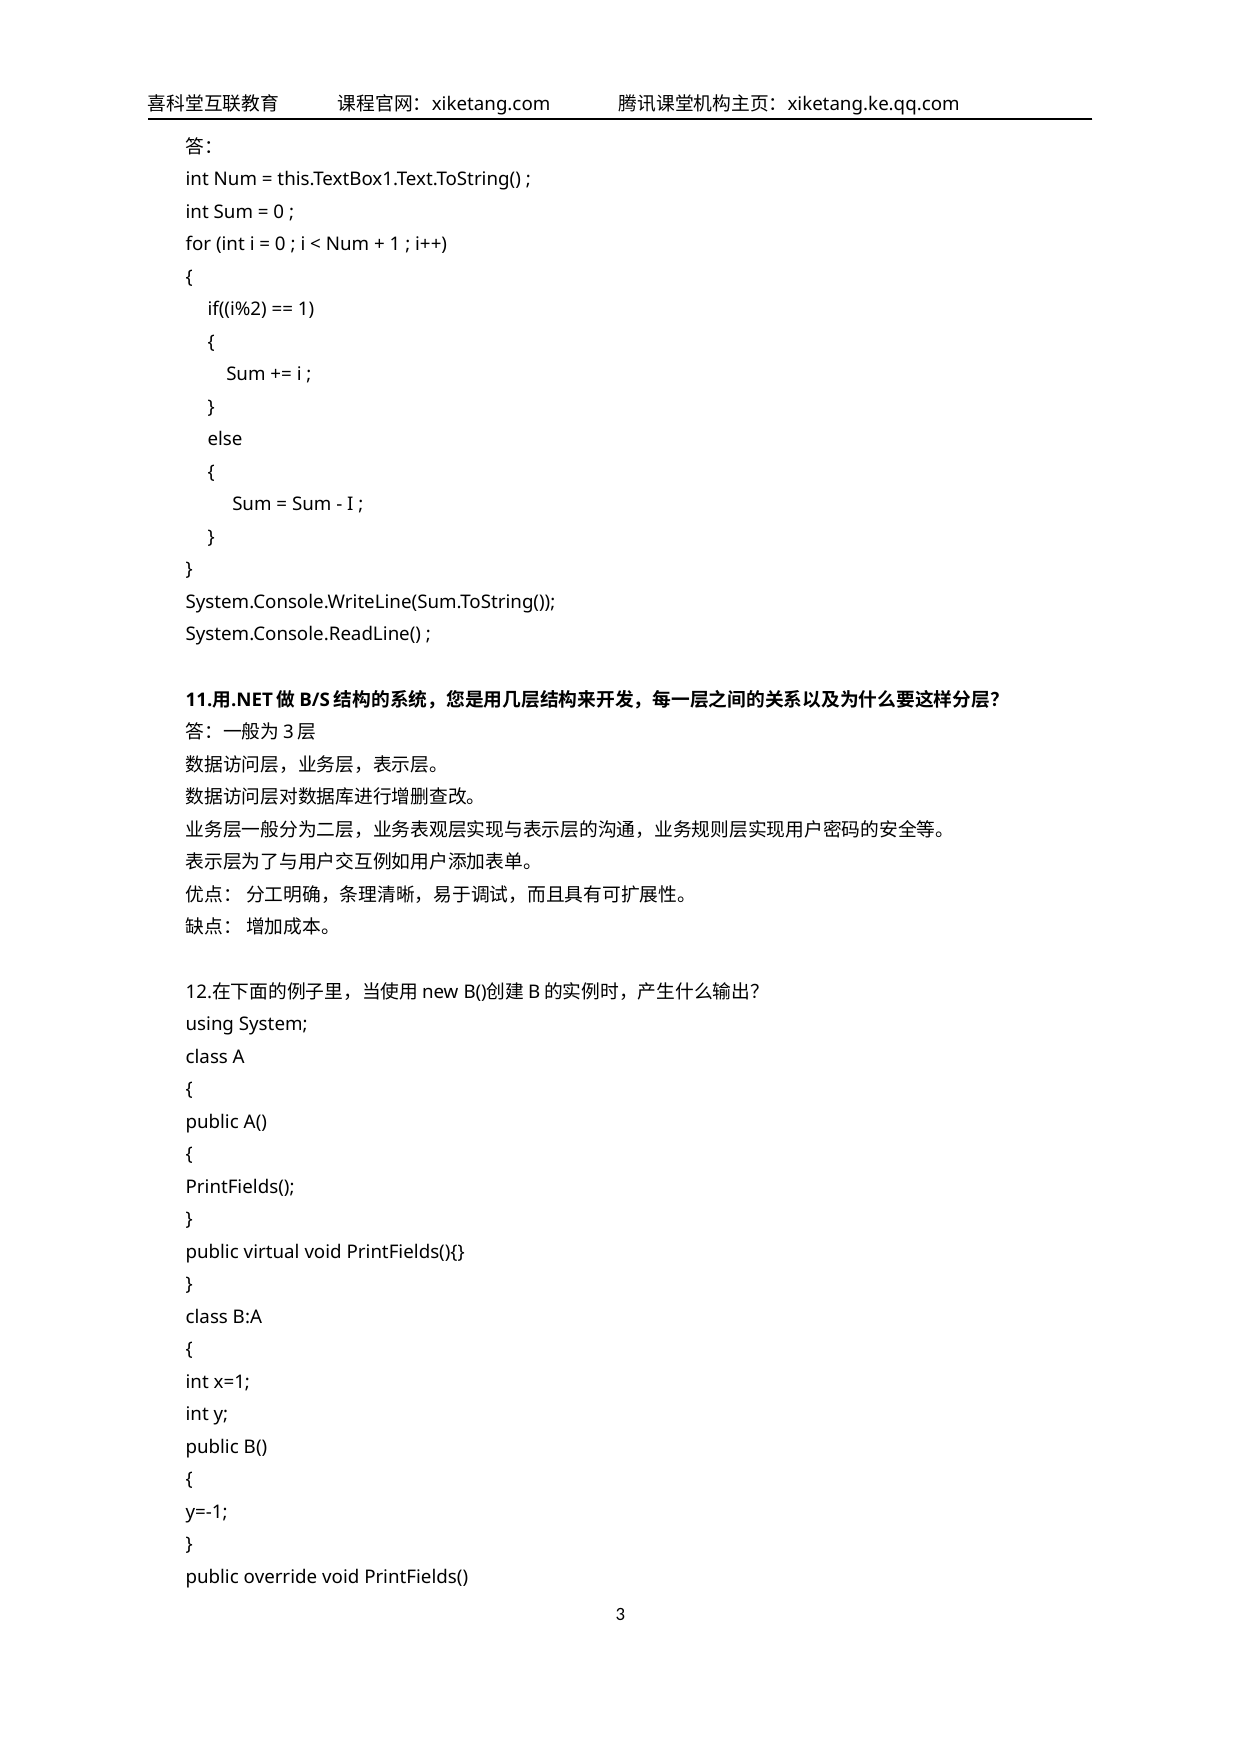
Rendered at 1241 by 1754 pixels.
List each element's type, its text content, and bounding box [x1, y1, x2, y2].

text PrintFields(); [185, 1169, 1092, 1202]
text int Sum = 0 ; [185, 194, 1092, 227]
text public virtual void PrintFields(){} [185, 1234, 1092, 1267]
text if((i%2) == 1) [207, 292, 1092, 324]
text class A [185, 1039, 1092, 1072]
text 答： [185, 129, 1092, 162]
text else [207, 422, 1092, 454]
text int y; [185, 1397, 1092, 1429]
text using System; [185, 1007, 1092, 1039]
text { [185, 1137, 1092, 1169]
text System.Console.ReadLine() ; [185, 617, 1092, 649]
text y=-1; [185, 1494, 1092, 1527]
text } [185, 552, 1092, 584]
text { [207, 324, 1092, 357]
text } [185, 1527, 1092, 1559]
text } [207, 519, 1092, 552]
text 缺点： 增加成本。 [185, 909, 1092, 942]
text for (int i = 0 ; i < Num + 1 ; i++) [185, 227, 1092, 259]
text Sum += i ; [207, 357, 1092, 389]
text 答：一般为3层 [185, 714, 1092, 747]
text 业务层一般分为二层，业务表观层实现与表示层的沟通，业务规则层实现用户密码的安全等。 [185, 812, 1092, 844]
text public A() [185, 1104, 1092, 1137]
text public override void PrintFields() [185, 1559, 1092, 1592]
text int Num = this.TextBox1.Text.ToString() ; [185, 162, 1092, 194]
text } [185, 1202, 1092, 1234]
text int x=1; [185, 1364, 1092, 1397]
text } [207, 389, 1092, 422]
text { [185, 1072, 1092, 1104]
text 优点： 分工明确，条理清晰，易于调试，而且具有可扩展性。 [185, 877, 1092, 909]
text class B:A [185, 1299, 1092, 1332]
text 12.在下面的例子里，当使用new B()创建B的实例时，产生什么输出？ [185, 974, 1092, 1007]
text { [185, 1462, 1092, 1494]
text 数据访问层对数据库进行增删查改。 [185, 779, 1092, 812]
text 表示层为了与用户交互例如用户添加表单。 [185, 844, 1092, 877]
text 数据访问层，业务层，表示层。 [185, 747, 1092, 779]
text { [185, 1332, 1092, 1364]
text } [185, 1267, 1092, 1299]
text Sum = Sum - I ; [207, 487, 1092, 519]
text { [207, 454, 1092, 487]
text { [185, 259, 1092, 292]
text System.Console.WriteLine(Sum.ToString()); [185, 584, 1092, 617]
text public B() [185, 1429, 1092, 1462]
text 11.用.NET做B/S结构的系统，您是用几层结构来开发，每一层之间的关系以及为什么要这样分层？ [185, 682, 1092, 714]
